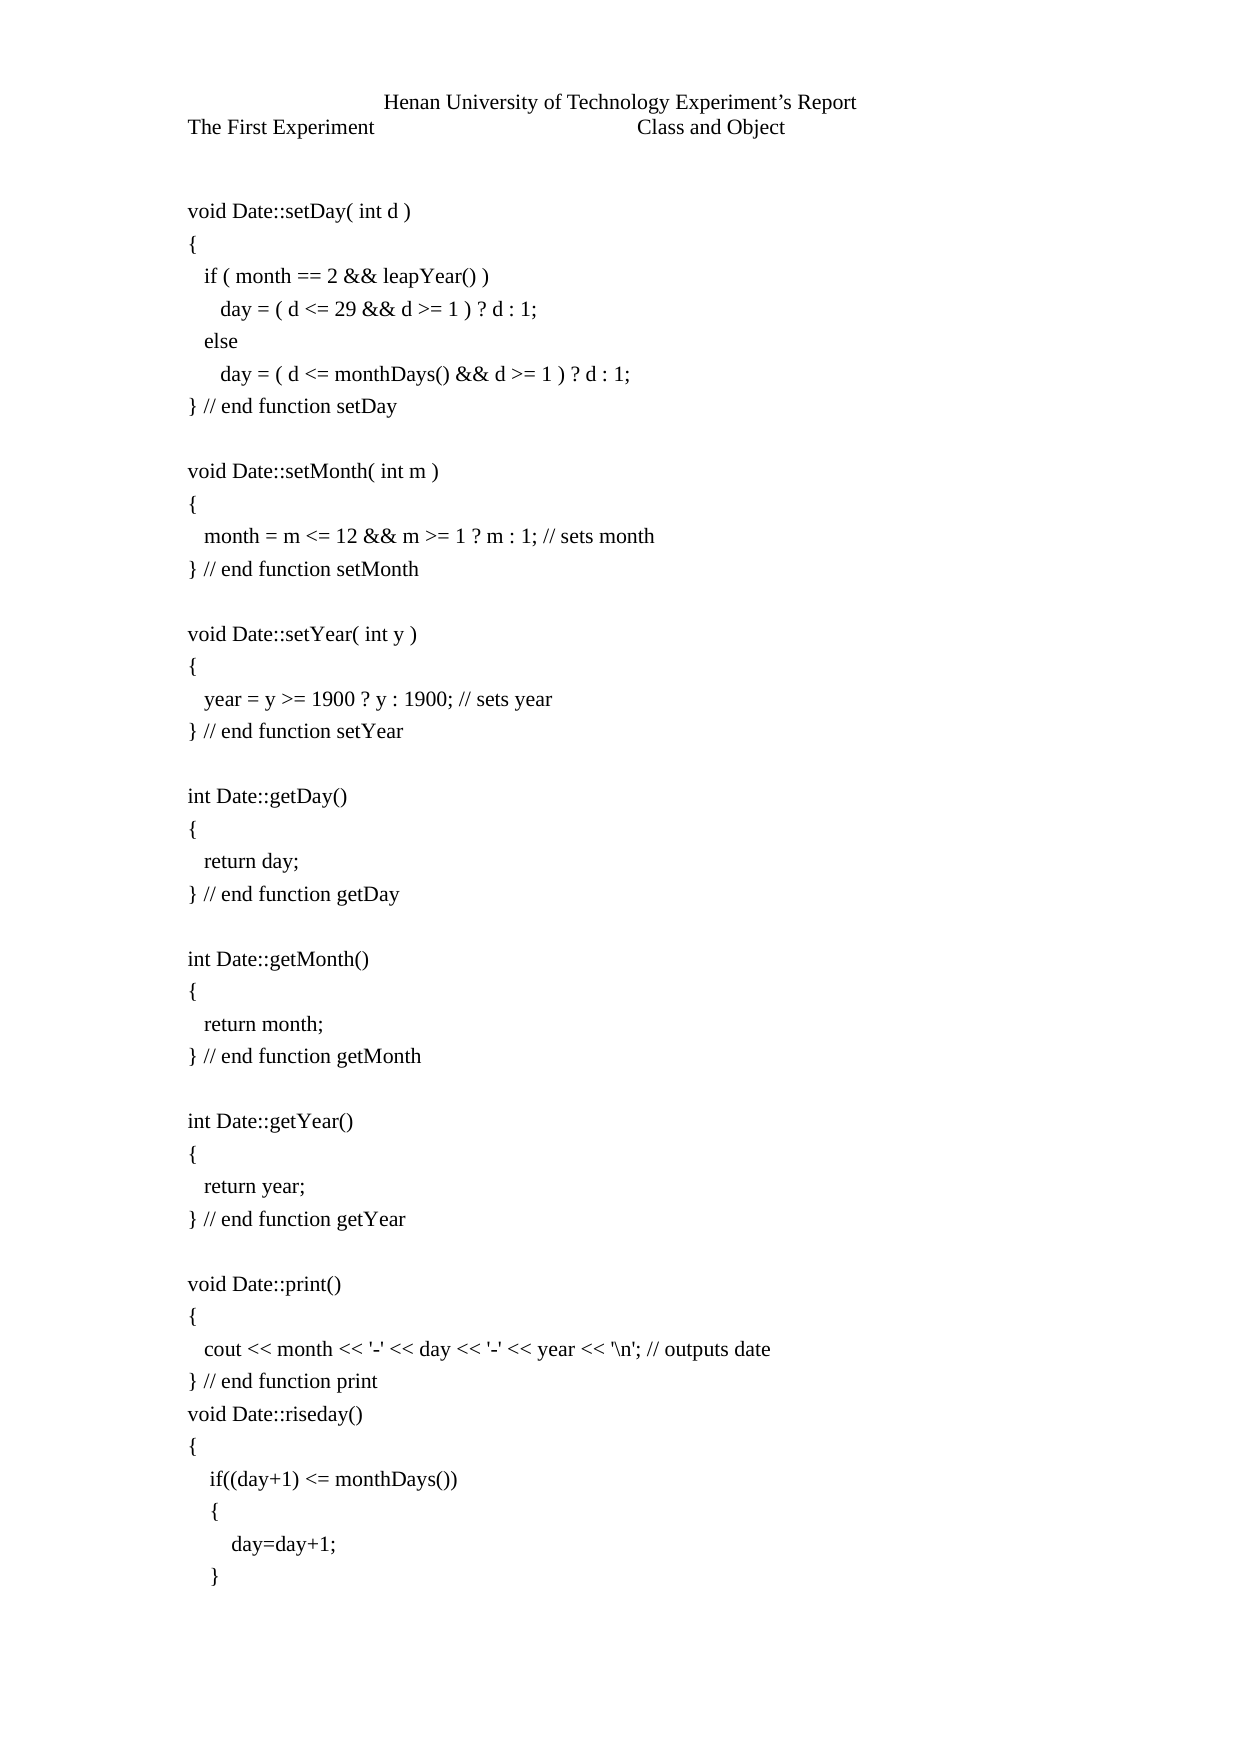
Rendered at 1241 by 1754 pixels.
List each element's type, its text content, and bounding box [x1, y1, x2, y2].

text void Date::setYear( int y ) [187, 617, 1053, 649]
text } // end function setYear [187, 714, 1053, 747]
text year = y >= 1900 ? y : 1900; // sets year [187, 682, 1053, 714]
text { [187, 1494, 1053, 1527]
text month = m <= 12 && m >= 1 ? m : 1; // sets month [187, 519, 1053, 552]
text return month; [187, 1007, 1053, 1039]
text { [187, 487, 1053, 519]
text } // end function getYear [187, 1202, 1053, 1234]
text int Date::getYear() [187, 1104, 1053, 1137]
text void Date::print() [187, 1267, 1053, 1299]
text { [187, 649, 1053, 682]
text void Date::setDay( int d ) [187, 194, 1053, 227]
text { [187, 227, 1053, 259]
text { [187, 1137, 1053, 1169]
text { [187, 974, 1053, 1007]
text } // end function getDay [187, 877, 1053, 909]
text int Date::getDay() [187, 779, 1053, 812]
text } [187, 1559, 1053, 1592]
text cout << month << '-' << day << '-' << year << '\n'; // outputs date [187, 1332, 1053, 1364]
text if((day+1) <= monthDays()) [187, 1462, 1053, 1494]
text } // end function print [187, 1364, 1053, 1397]
text { [187, 1299, 1053, 1332]
text } // end function setDay [187, 389, 1053, 422]
text int Date::getMonth() [187, 942, 1053, 974]
text day = ( d <= monthDays() && d >= 1 ) ? d : 1; [187, 357, 1053, 389]
text else [187, 324, 1053, 357]
text } // end function setMonth [187, 552, 1053, 584]
text void Date::setMonth( int m ) [187, 454, 1053, 487]
text return year; [187, 1169, 1053, 1202]
text day = ( d <= 29 && d >= 1 ) ? d : 1; [187, 292, 1053, 324]
text void Date::riseday() [187, 1397, 1053, 1429]
text { [187, 812, 1053, 844]
text day=day+1; [187, 1527, 1053, 1559]
text if ( month == 2 && leapYear() ) [187, 259, 1053, 292]
text return day; [187, 844, 1053, 877]
text } // end function getMonth [187, 1039, 1053, 1072]
text { [187, 1429, 1053, 1462]
